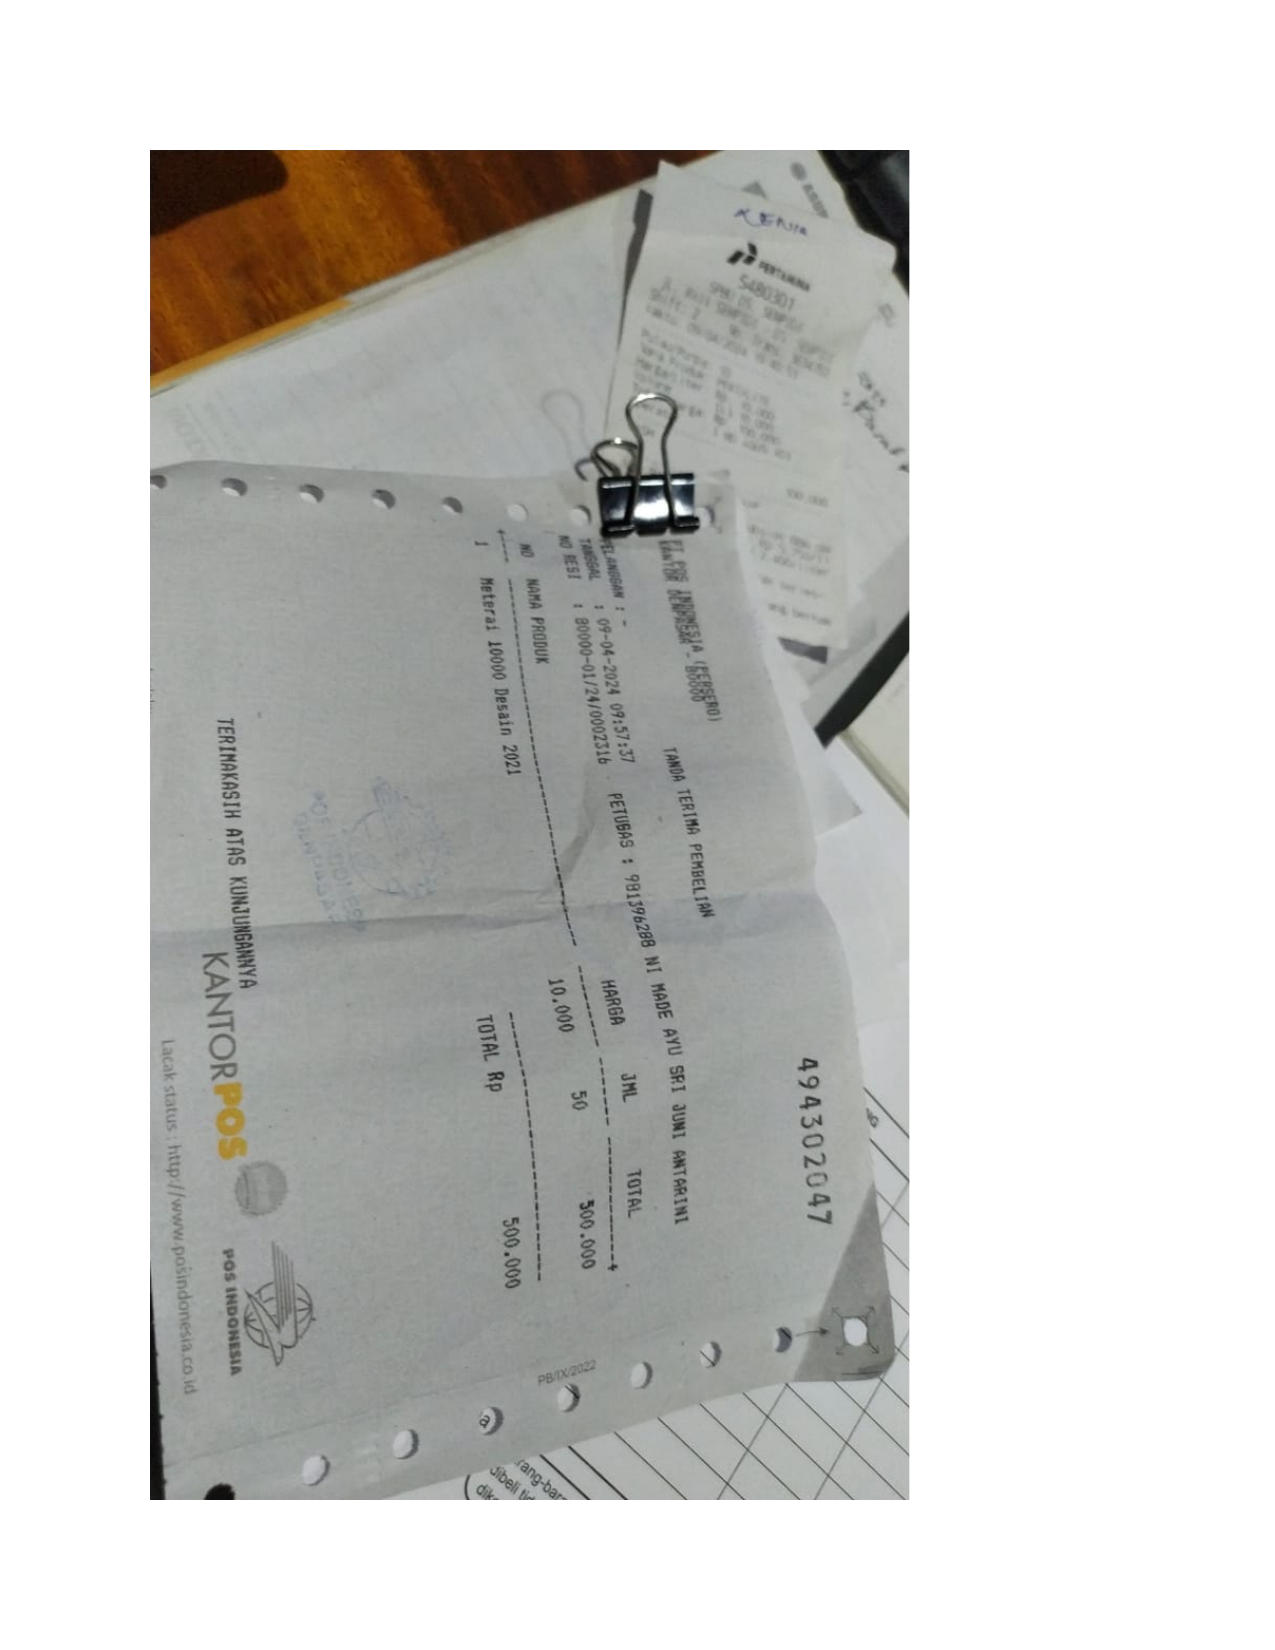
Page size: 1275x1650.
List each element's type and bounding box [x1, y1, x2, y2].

picture [150, 150, 910, 1500]
